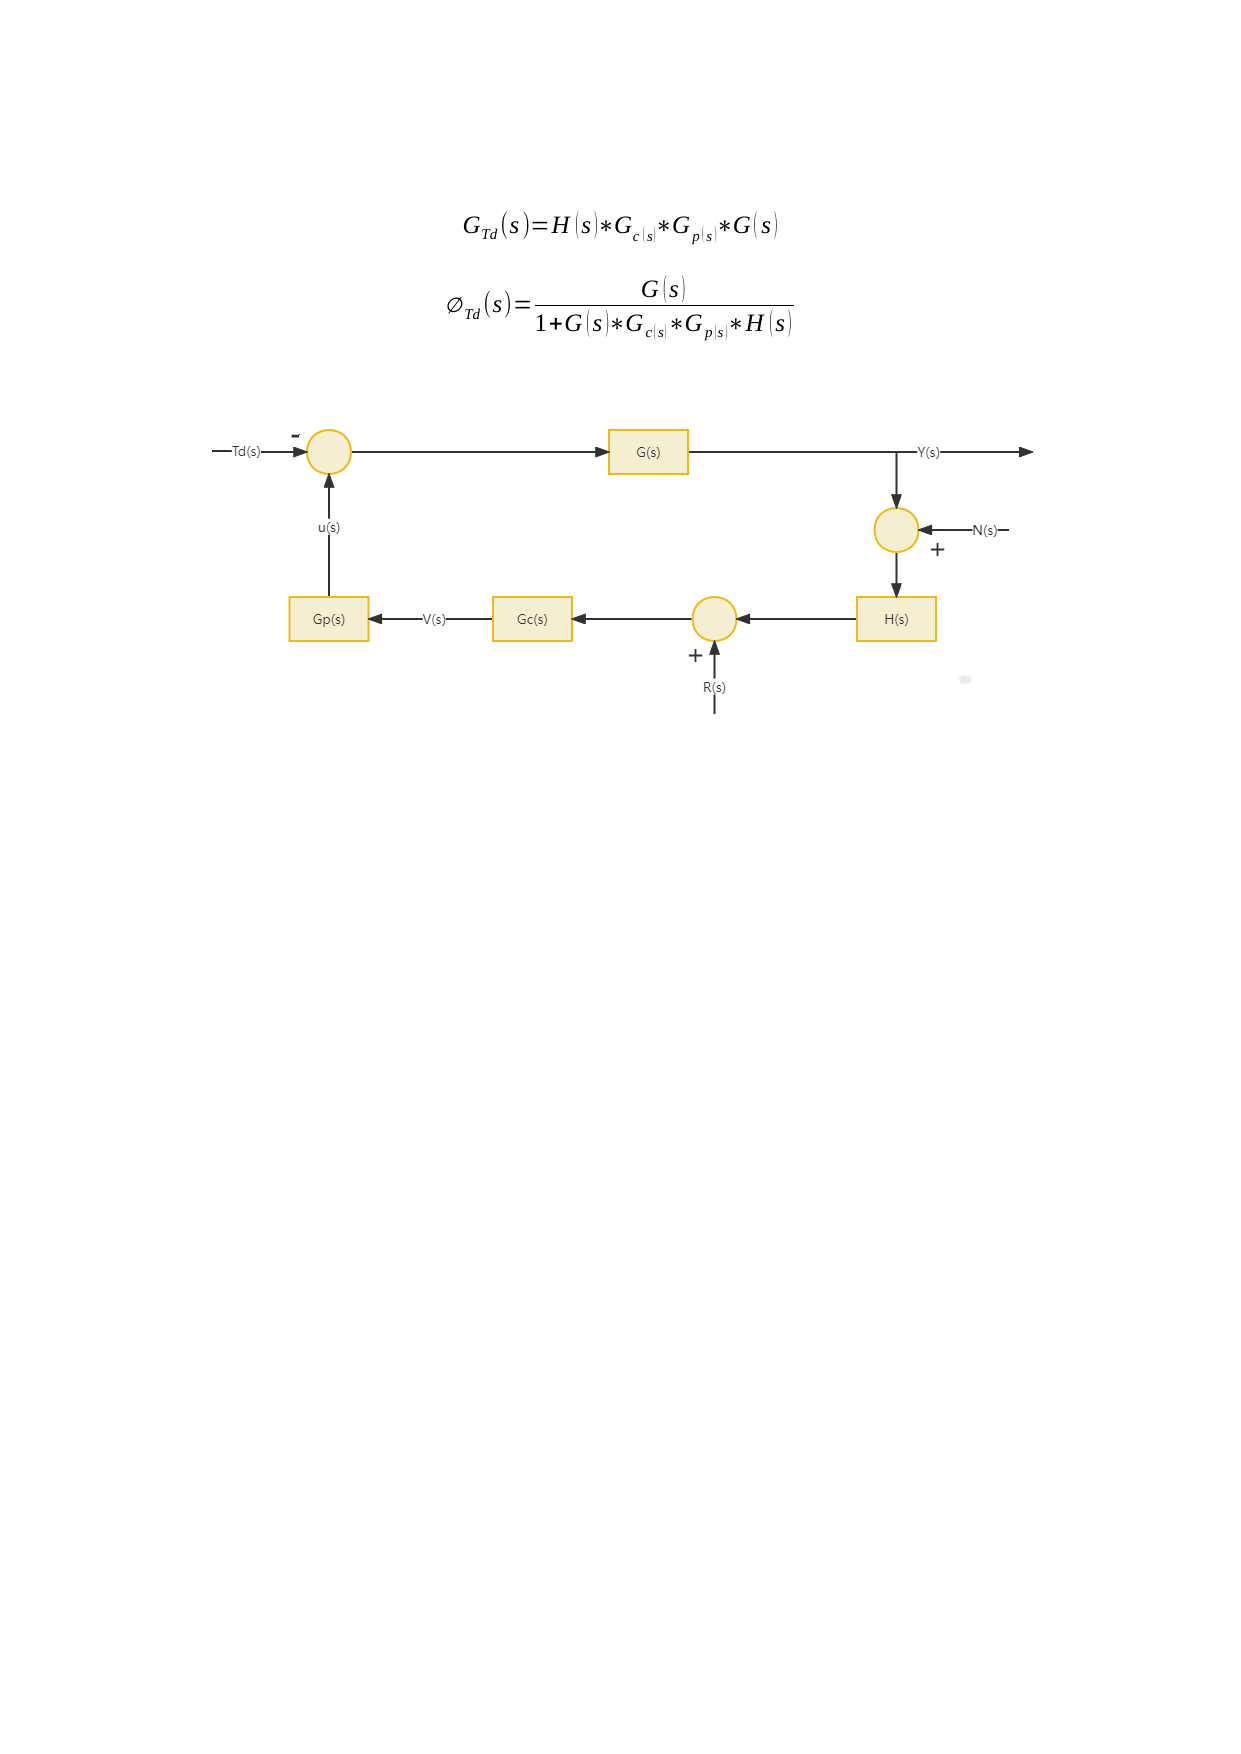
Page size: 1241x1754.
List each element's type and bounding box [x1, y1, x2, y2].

picture [187, 389, 1053, 738]
